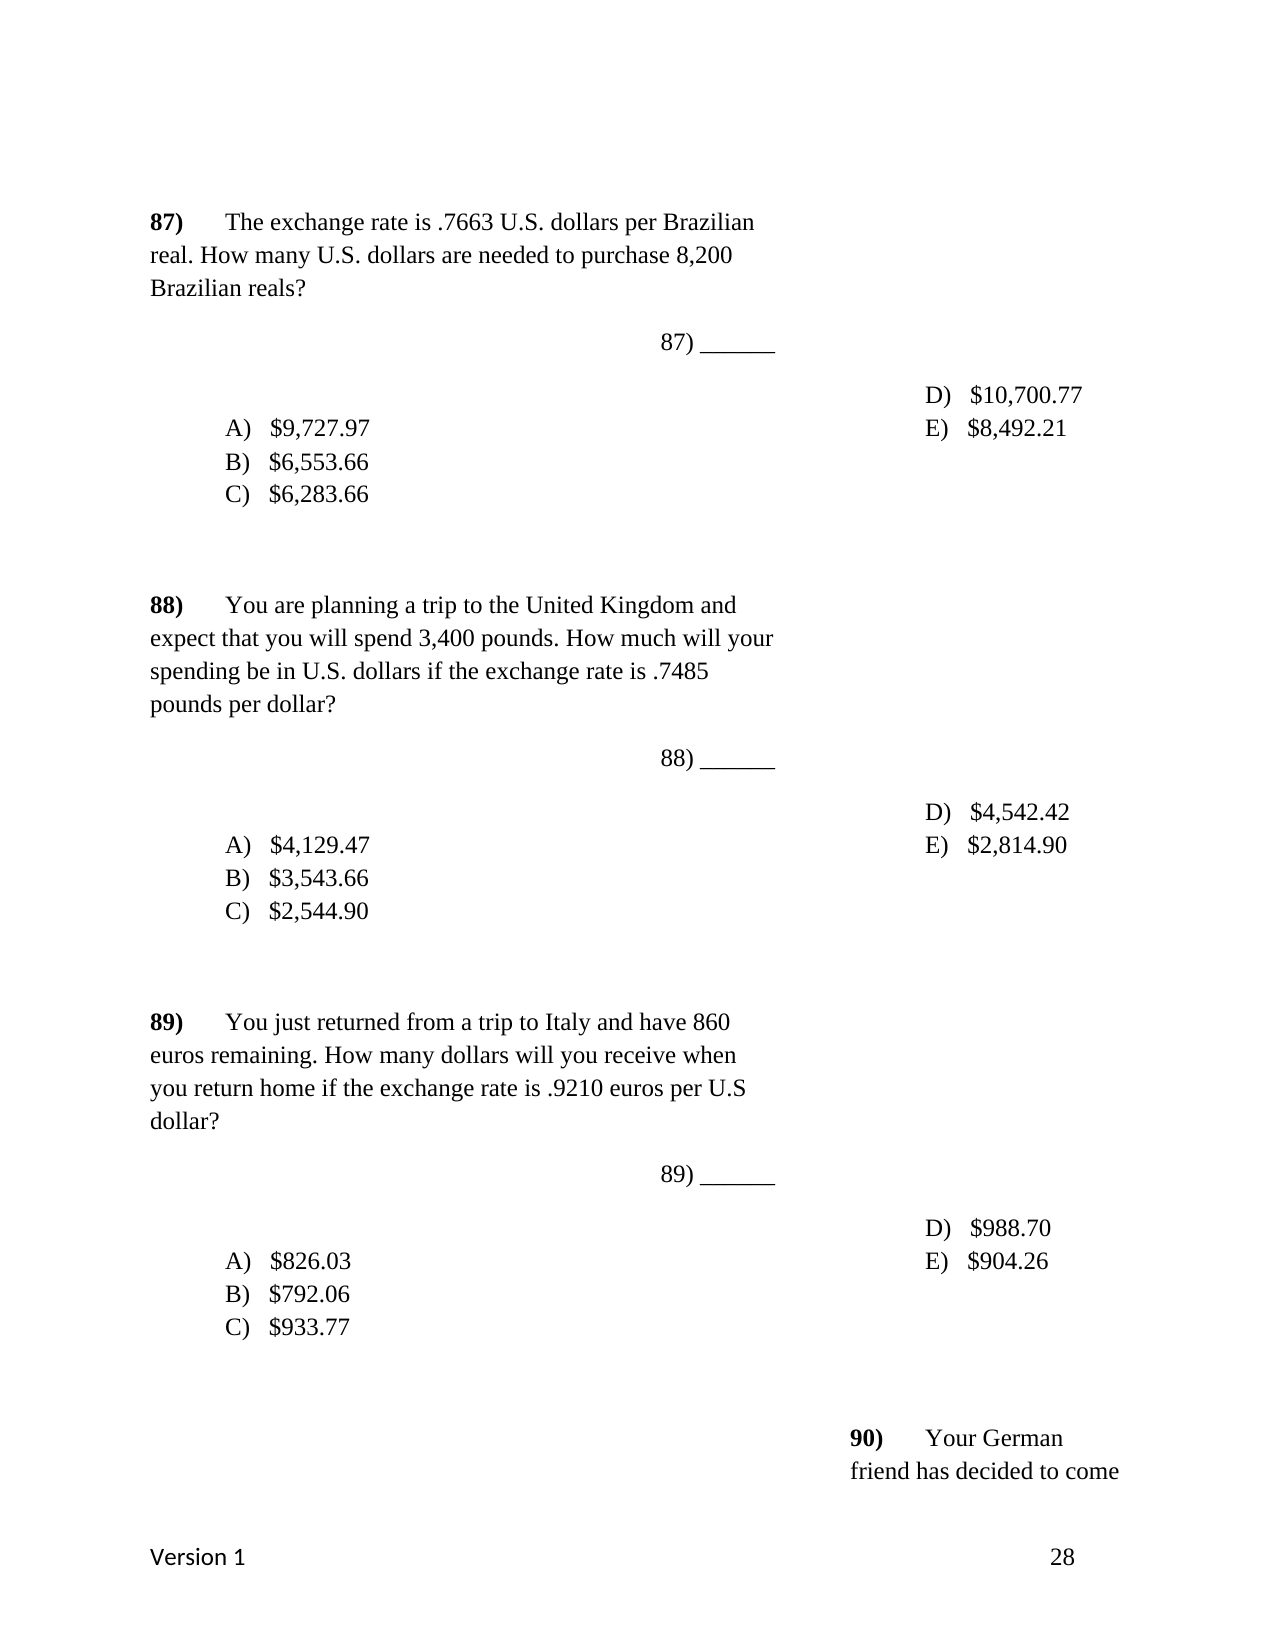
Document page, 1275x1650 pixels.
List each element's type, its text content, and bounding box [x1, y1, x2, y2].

text A) $4,129.47 B) $3,543.66 C) $2,544.90 D) $4,542.42 E) $2,814.90 [150, 797, 775, 925]
text A) $9,727.97 B) $6,553.66 C) $6,283.66 D) $10,700.77 E) $8,492.21 [850, 381, 1125, 475]
text 89) ______ [150, 1159, 775, 1188]
text 88) You are planning a trip to the United Kingdom and expect that you will spend 3,400 pounds. How much will your spending be in U.S. dollars if the exchange rate is .7485 pounds per dollar? [150, 590, 775, 718]
text 89) You just returned from a trip to Italy and have 860 euros remaining. How many dollars will you receive when you return home if the exchange rate is .9210 euros per U.S dollar? [150, 1007, 775, 1134]
text A) $826.03 B) $792.06 C) $933.77 D) $988.70 E) $904.26 [850, 1213, 1125, 1308]
text 87) ______ [150, 327, 775, 355]
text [850, 1423, 1125, 1485]
text 87) The exchange rate is .7663 U.S. dollars per Brazilian real. How many U.S. dollars are needed to purchase 8,200 Brazilian reals? [150, 207, 775, 302]
text A) $826.03 B) $792.06 C) $933.77 D) $988.70 E) $904.26 [150, 1213, 775, 1341]
text A) $4,129.47 B) $3,543.66 C) $2,544.90 D) $4,542.42 E) $2,814.90 [850, 797, 1125, 892]
text A) $9,727.97 B) $6,553.66 C) $6,283.66 D) $10,700.77 E) $8,492.21 [150, 381, 775, 508]
text 88) ______ [150, 743, 775, 772]
